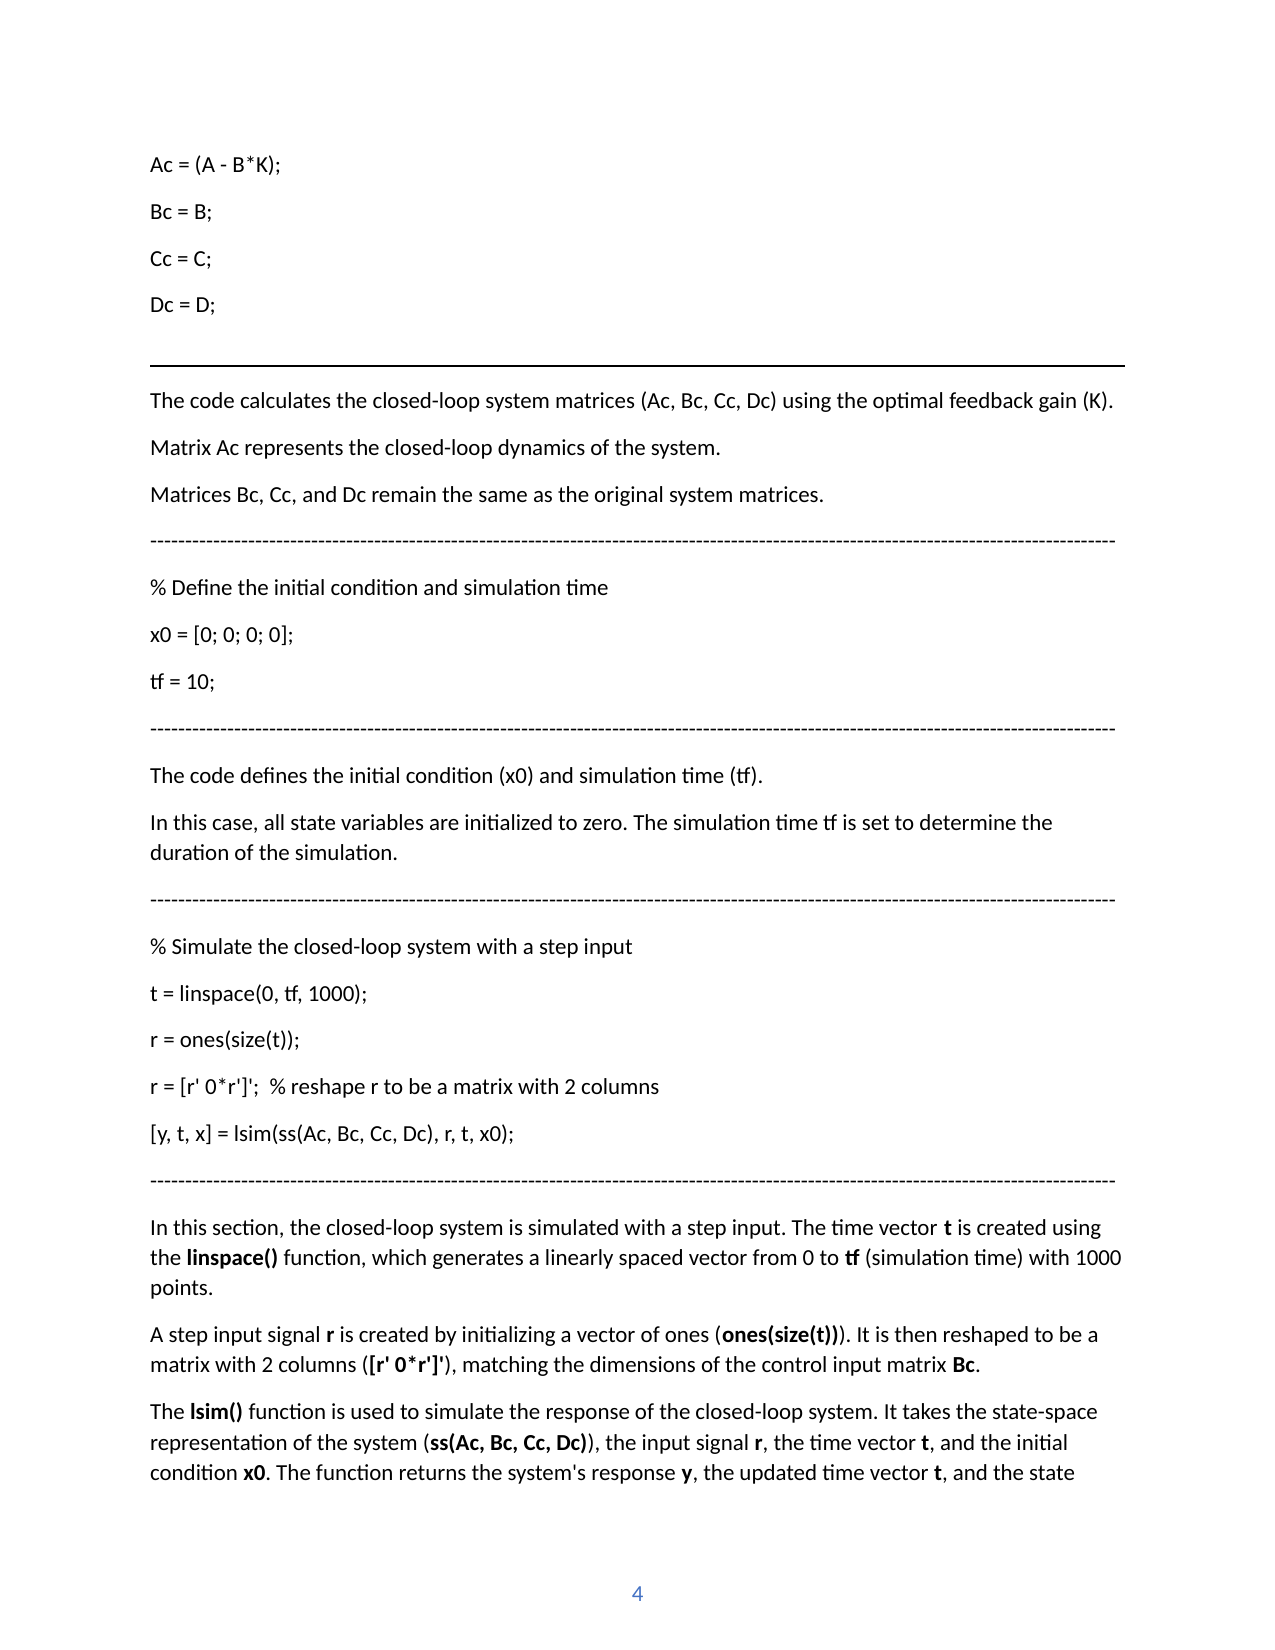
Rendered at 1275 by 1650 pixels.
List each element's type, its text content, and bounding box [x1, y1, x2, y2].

text Matrix Ac represents the closed-loop dynamics of the system. [150, 433, 1125, 461]
text Dc = D; [150, 291, 1125, 319]
text [y, t, x] = lsim(ss(Ac, Bc, Cc, Dc), r, t, x0); [150, 1119, 1125, 1147]
text ------------------------------------------------------------------------------------------------------------------------------------------ [150, 527, 1125, 554]
text A step input signal r is created by initializing a vector of ones (ones(size(t))). It is then reshaped to be a matrix with 2 columns ([r' 0*r']'), matching the dimensions of the control input matrix Bc. [150, 1320, 1125, 1378]
text x0 = [0; 0; 0; 0]; [150, 620, 1125, 648]
text ------------------------------------------------------------------------------------------------------------------------------------------ [150, 1166, 1125, 1194]
text tf = 10; [150, 667, 1125, 695]
text r = [r' 0*r']'; % reshape r to be a matrix with 2 columns [150, 1072, 1125, 1100]
text The code defines the initial condition (x0) and simulation time (tf). [150, 761, 1125, 789]
text In this section, the closed-loop system is simulated with a step input. The time vector t is created using the linspace() function, which generates a linearly spaced vector from 0 to tf (simulation time) with 1000 points. [150, 1213, 1125, 1301]
text Cc = C; [150, 244, 1125, 272]
text Ac = (A - B*K); [150, 150, 1125, 178]
text ------------------------------------------------------------------------------------------------------------------------------------------ [150, 885, 1125, 913]
text Bc = B; [150, 197, 1125, 225]
text The lsim() function is used to simulate the response of the closed-loop system. It takes the state-space representation of the system (ss(Ac, Bc, Cc, Dc)), the input signal r, the time vector t, and the initial condition x0. The function returns the system's response y, the updated time vector t, and the state [150, 1397, 1125, 1486]
text % Simulate the closed-loop system with a step input [150, 932, 1125, 960]
text The code calculates the closed-loop system matrices (Ac, Bc, Cc, Dc) using the optimal feedback gain (K). [150, 386, 1125, 414]
text % Define the initial condition and simulation time [150, 573, 1125, 601]
text r = ones(size(t)); [150, 1026, 1125, 1053]
text t = linspace(0, tf, 1000); [150, 979, 1125, 1007]
text In this case, all state variables are initialized to zero. The simulation time tf is set to determine the duration of the simulation. [150, 808, 1125, 866]
text Matrices Bc, Cc, and Dc remain the same as the original system matrices. [150, 480, 1125, 508]
text ------------------------------------------------------------------------------------------------------------------------------------------ [150, 714, 1125, 742]
